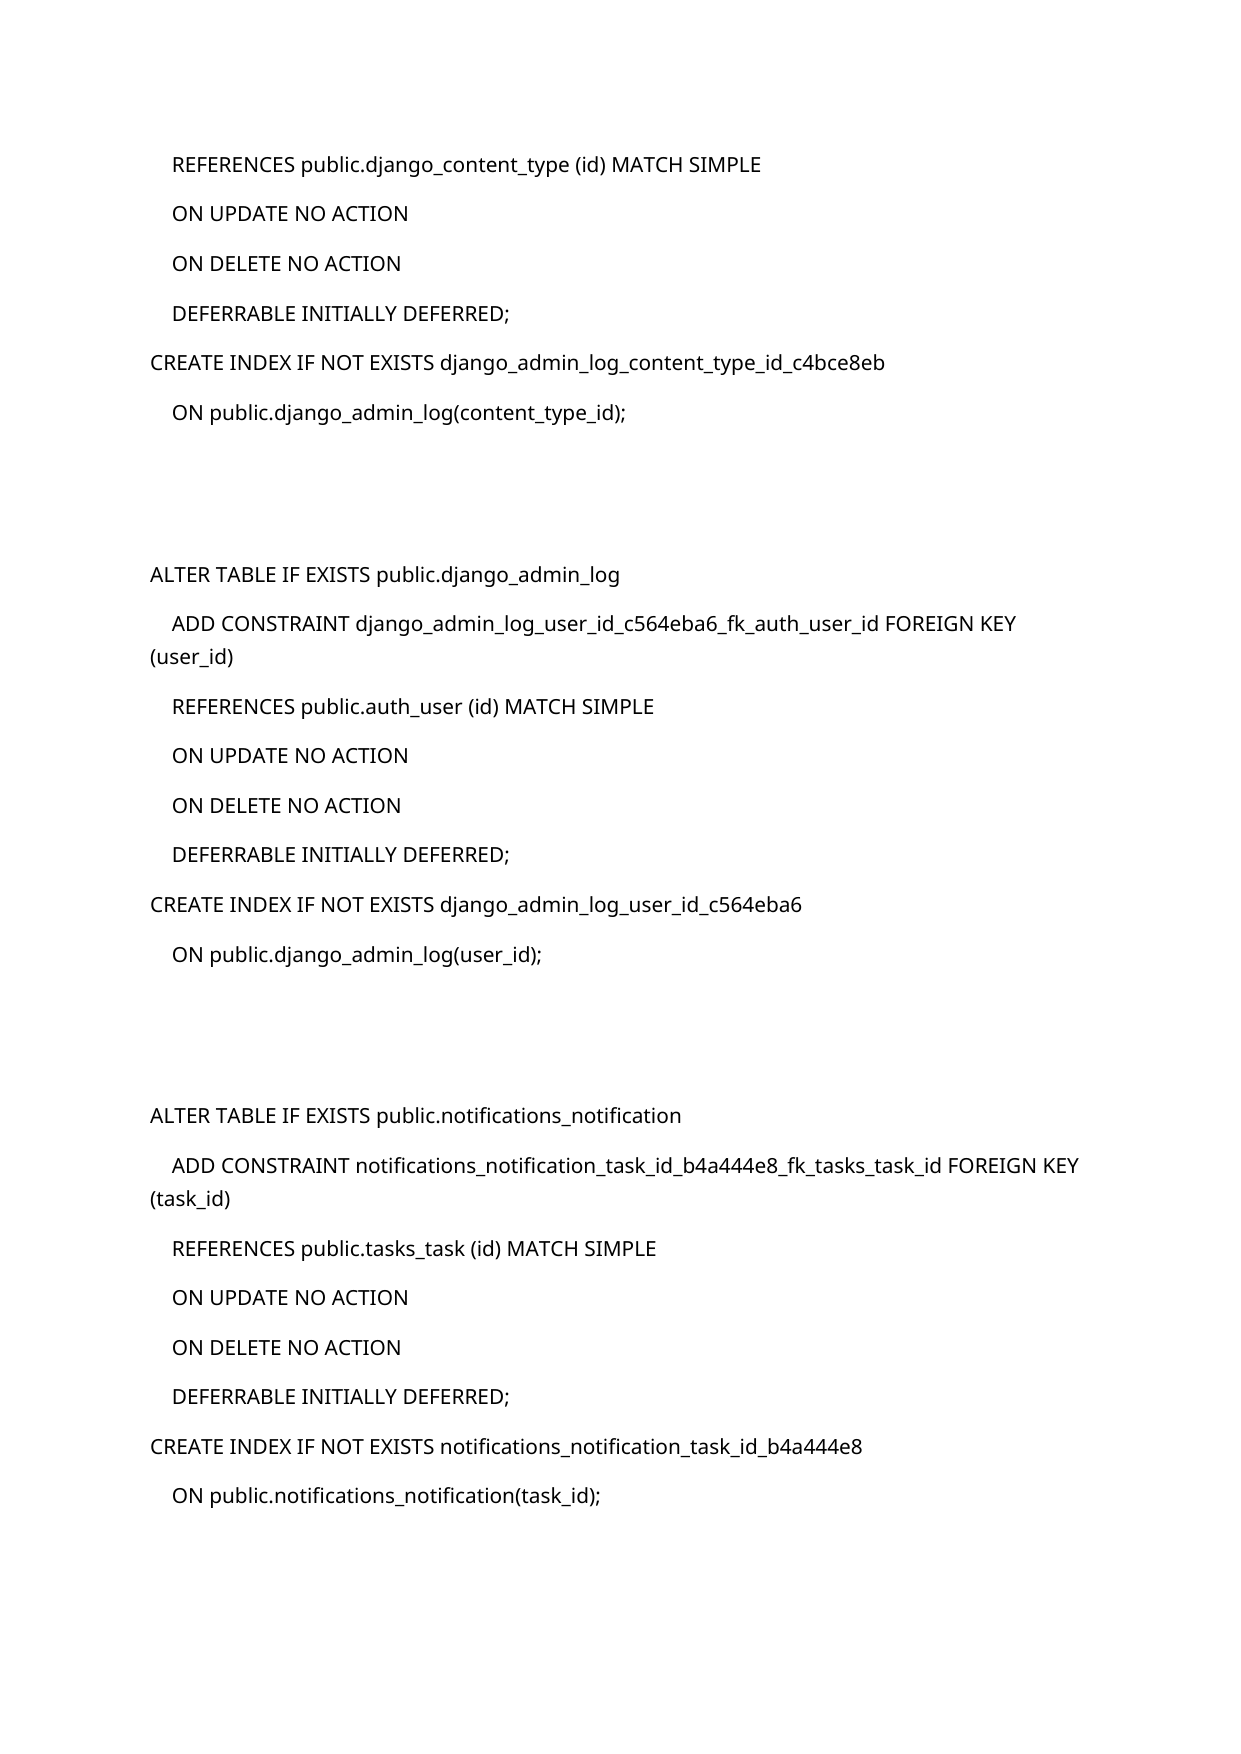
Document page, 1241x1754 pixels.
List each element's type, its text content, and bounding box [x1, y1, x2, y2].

text DEFERRABLE INITIALLY DEFERRED; [150, 1382, 1090, 1411]
text ON DELETE NO ACTION [150, 249, 1090, 278]
text REFERENCES public.auth_user (id) MATCH SIMPLE [150, 692, 1090, 720]
text DEFERRABLE INITIALLY DEFERRED; [150, 841, 1090, 869]
text DEFERRABLE INITIALLY DEFERRED; [150, 299, 1090, 327]
text REFERENCES public.tasks_task (id) MATCH SIMPLE [150, 1234, 1090, 1262]
text ON DELETE NO ACTION [150, 791, 1090, 819]
text ON public.notifications_notification(task_id); [150, 1482, 1090, 1510]
text ON UPDATE NO ACTION [150, 741, 1090, 770]
text ON public.django_admin_log(user_id); [150, 940, 1090, 968]
text CREATE INDEX IF NOT EXISTS notifications_notification_task_id_b4a444e8 [150, 1432, 1090, 1461]
text ON UPDATE NO ACTION [150, 1283, 1090, 1312]
text ALTER TABLE IF EXISTS public.notifications_notification [150, 1102, 1090, 1130]
text ON public.django_admin_log(content_type_id); [150, 398, 1090, 426]
text REFERENCES public.django_content_type (id) MATCH SIMPLE [150, 150, 1090, 178]
text CREATE INDEX IF NOT EXISTS django_admin_log_content_type_id_c4bce8eb [150, 348, 1090, 377]
text ALTER TABLE IF EXISTS public.django_admin_log [150, 560, 1090, 588]
text ADD CONSTRAINT django_admin_log_user_id_c564eba6_fk_auth_user_id FOREIGN KEY (user_id) [150, 609, 1090, 671]
text ON UPDATE NO ACTION [150, 199, 1090, 228]
text ADD CONSTRAINT notifications_notification_task_id_b4a444e8_fk_tasks_task_id FOREIGN KEY (task_id) [150, 1151, 1090, 1213]
text ON DELETE NO ACTION [150, 1333, 1090, 1361]
text CREATE INDEX IF NOT EXISTS django_admin_log_user_id_c564eba6 [150, 890, 1090, 919]
